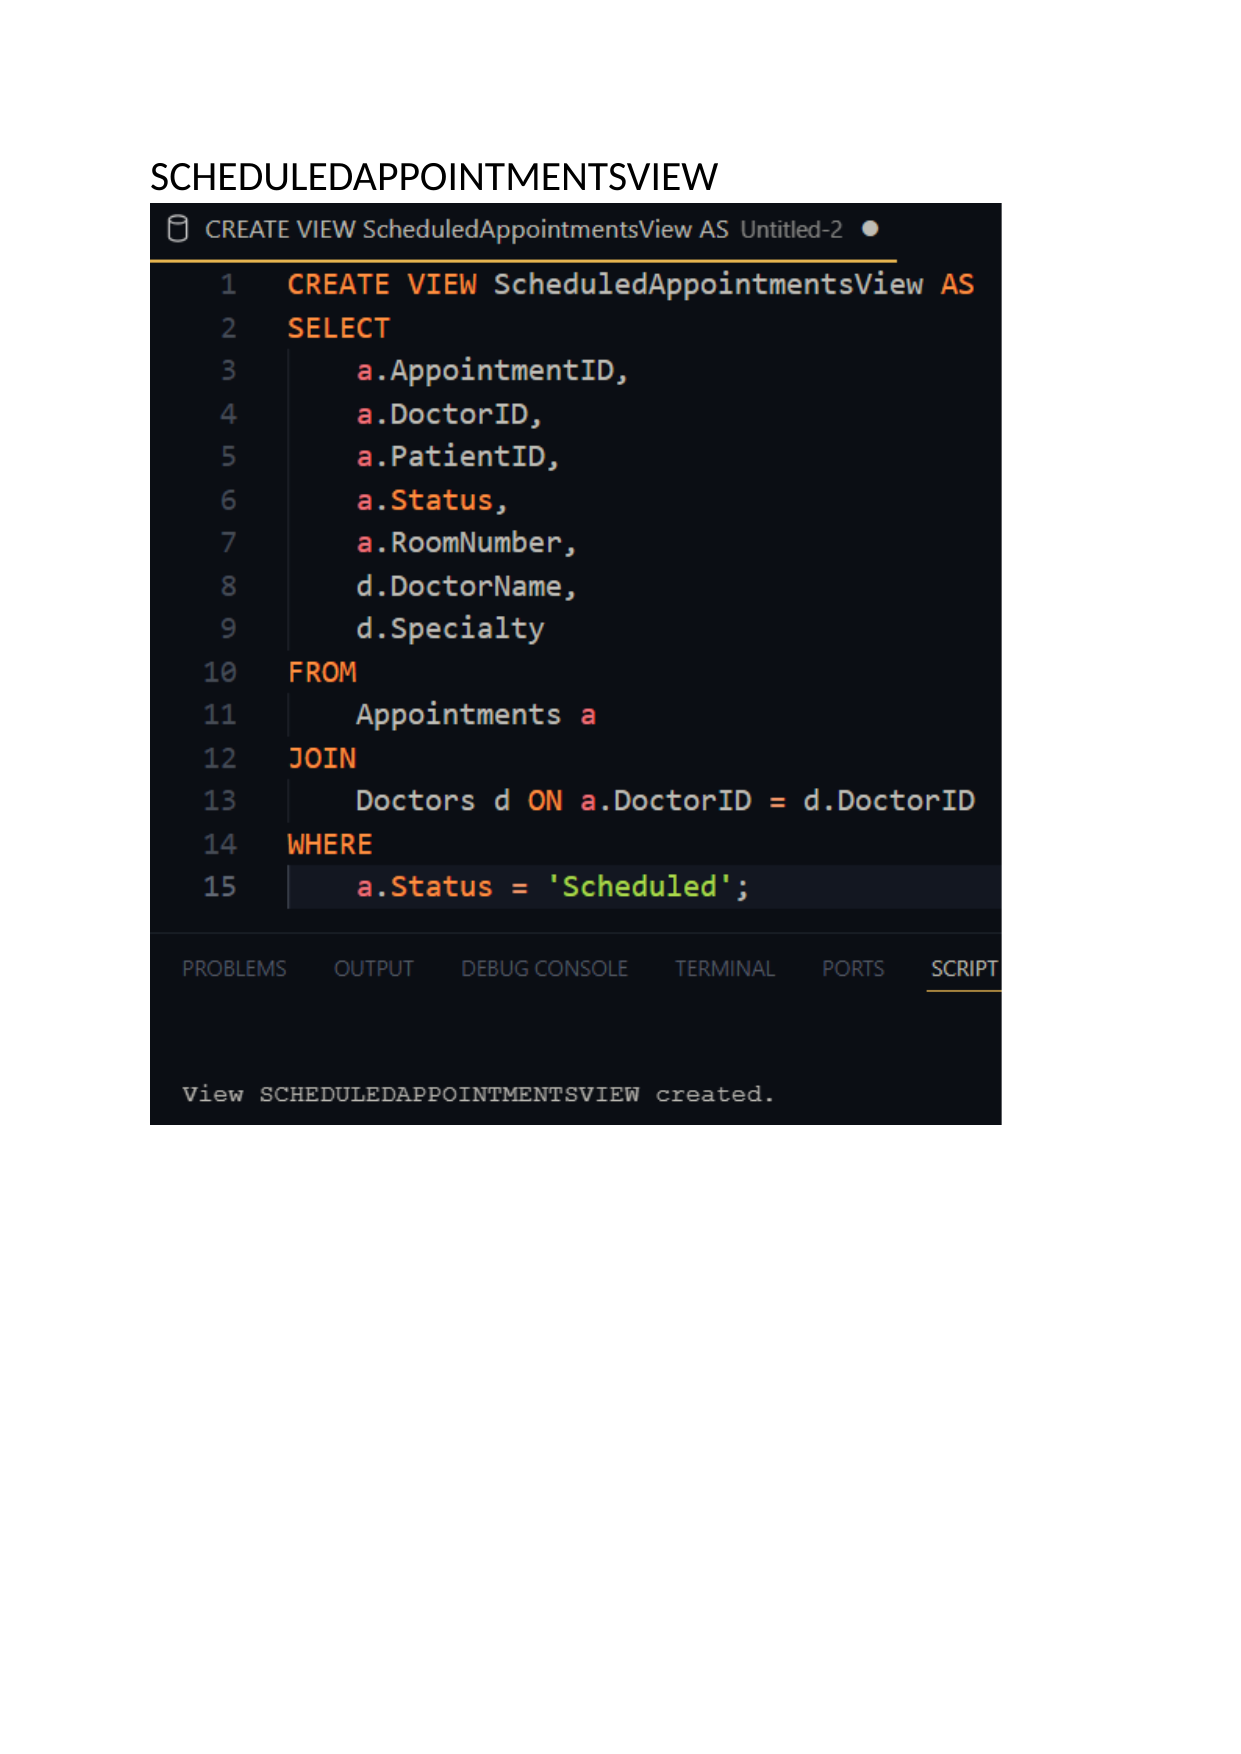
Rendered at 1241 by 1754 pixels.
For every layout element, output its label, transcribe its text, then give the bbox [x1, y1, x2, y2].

picture [150, 203, 1002, 1125]
